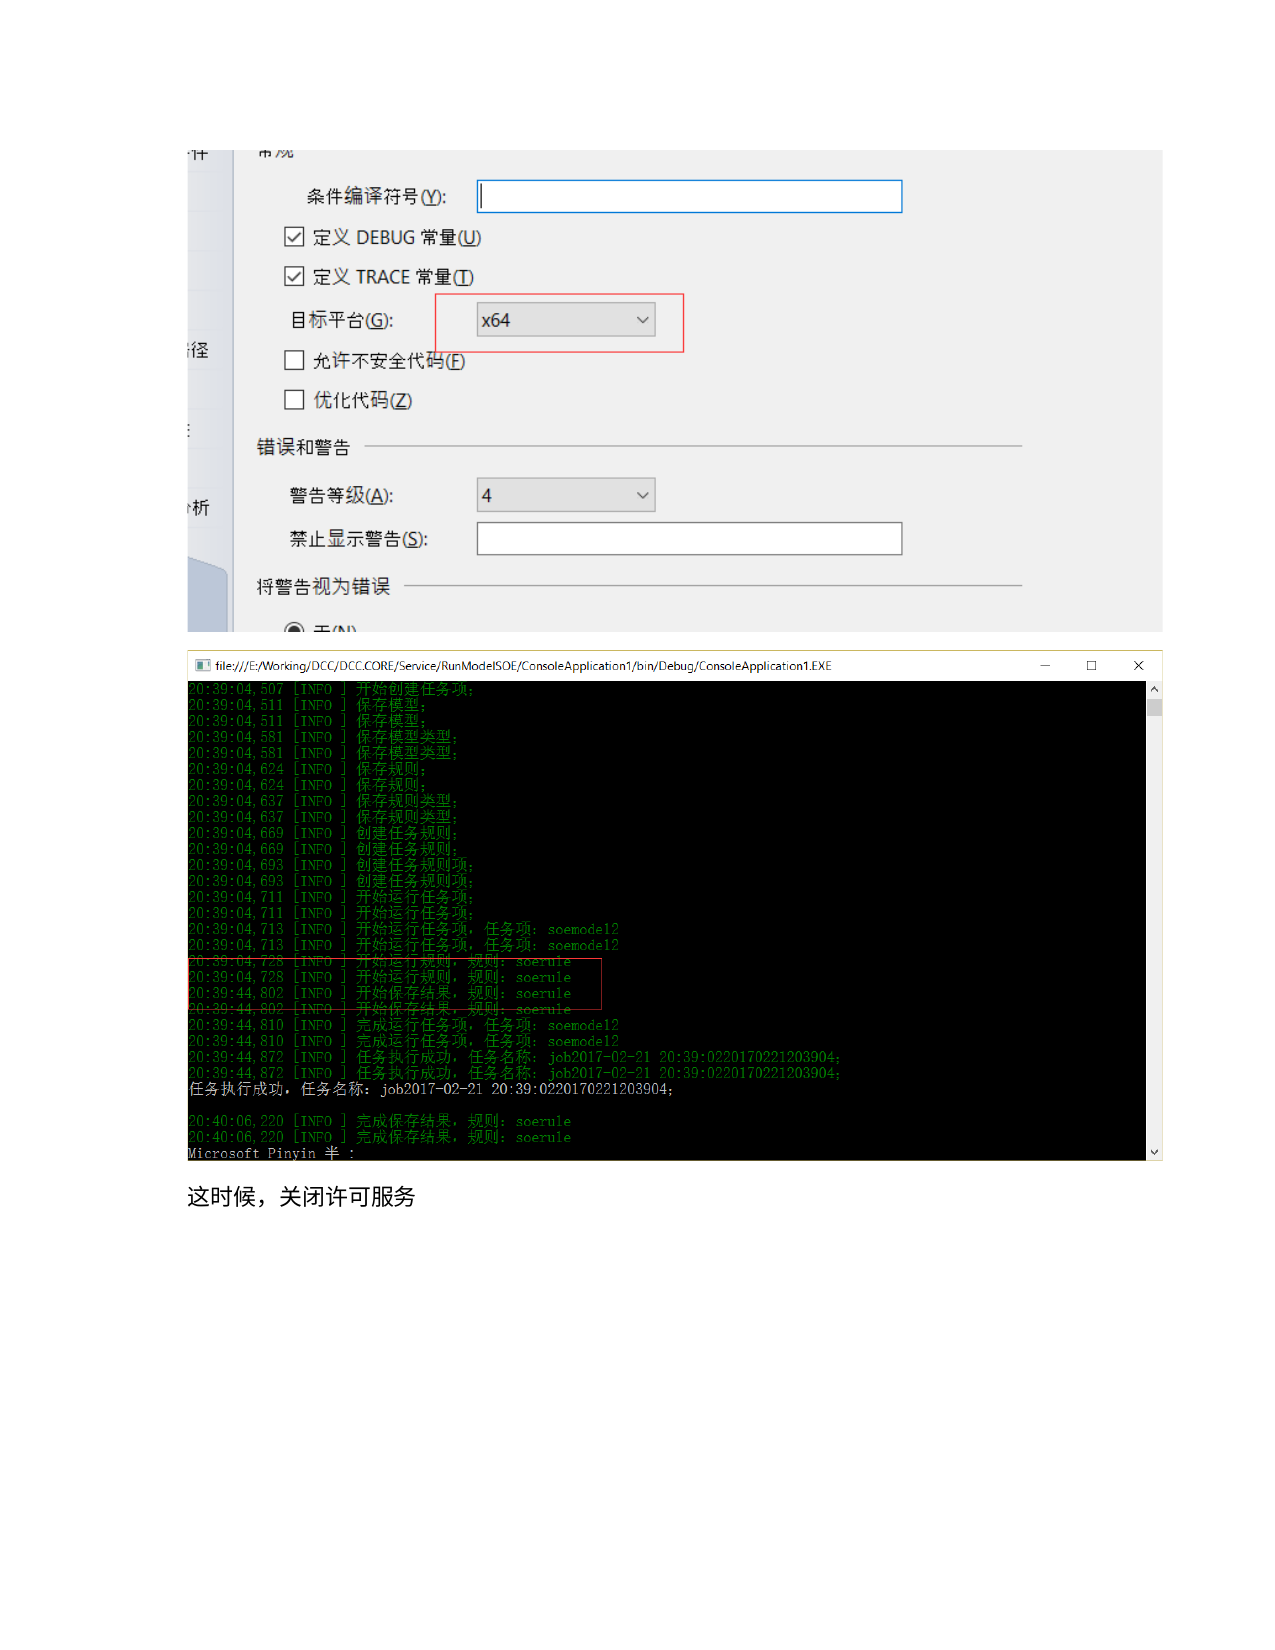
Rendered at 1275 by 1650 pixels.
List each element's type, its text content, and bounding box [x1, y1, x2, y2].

picture [187, 650, 1163, 1161]
picture [187, 150, 1163, 632]
list 这时候，关闭许可服务 [187, 1179, 1125, 1212]
